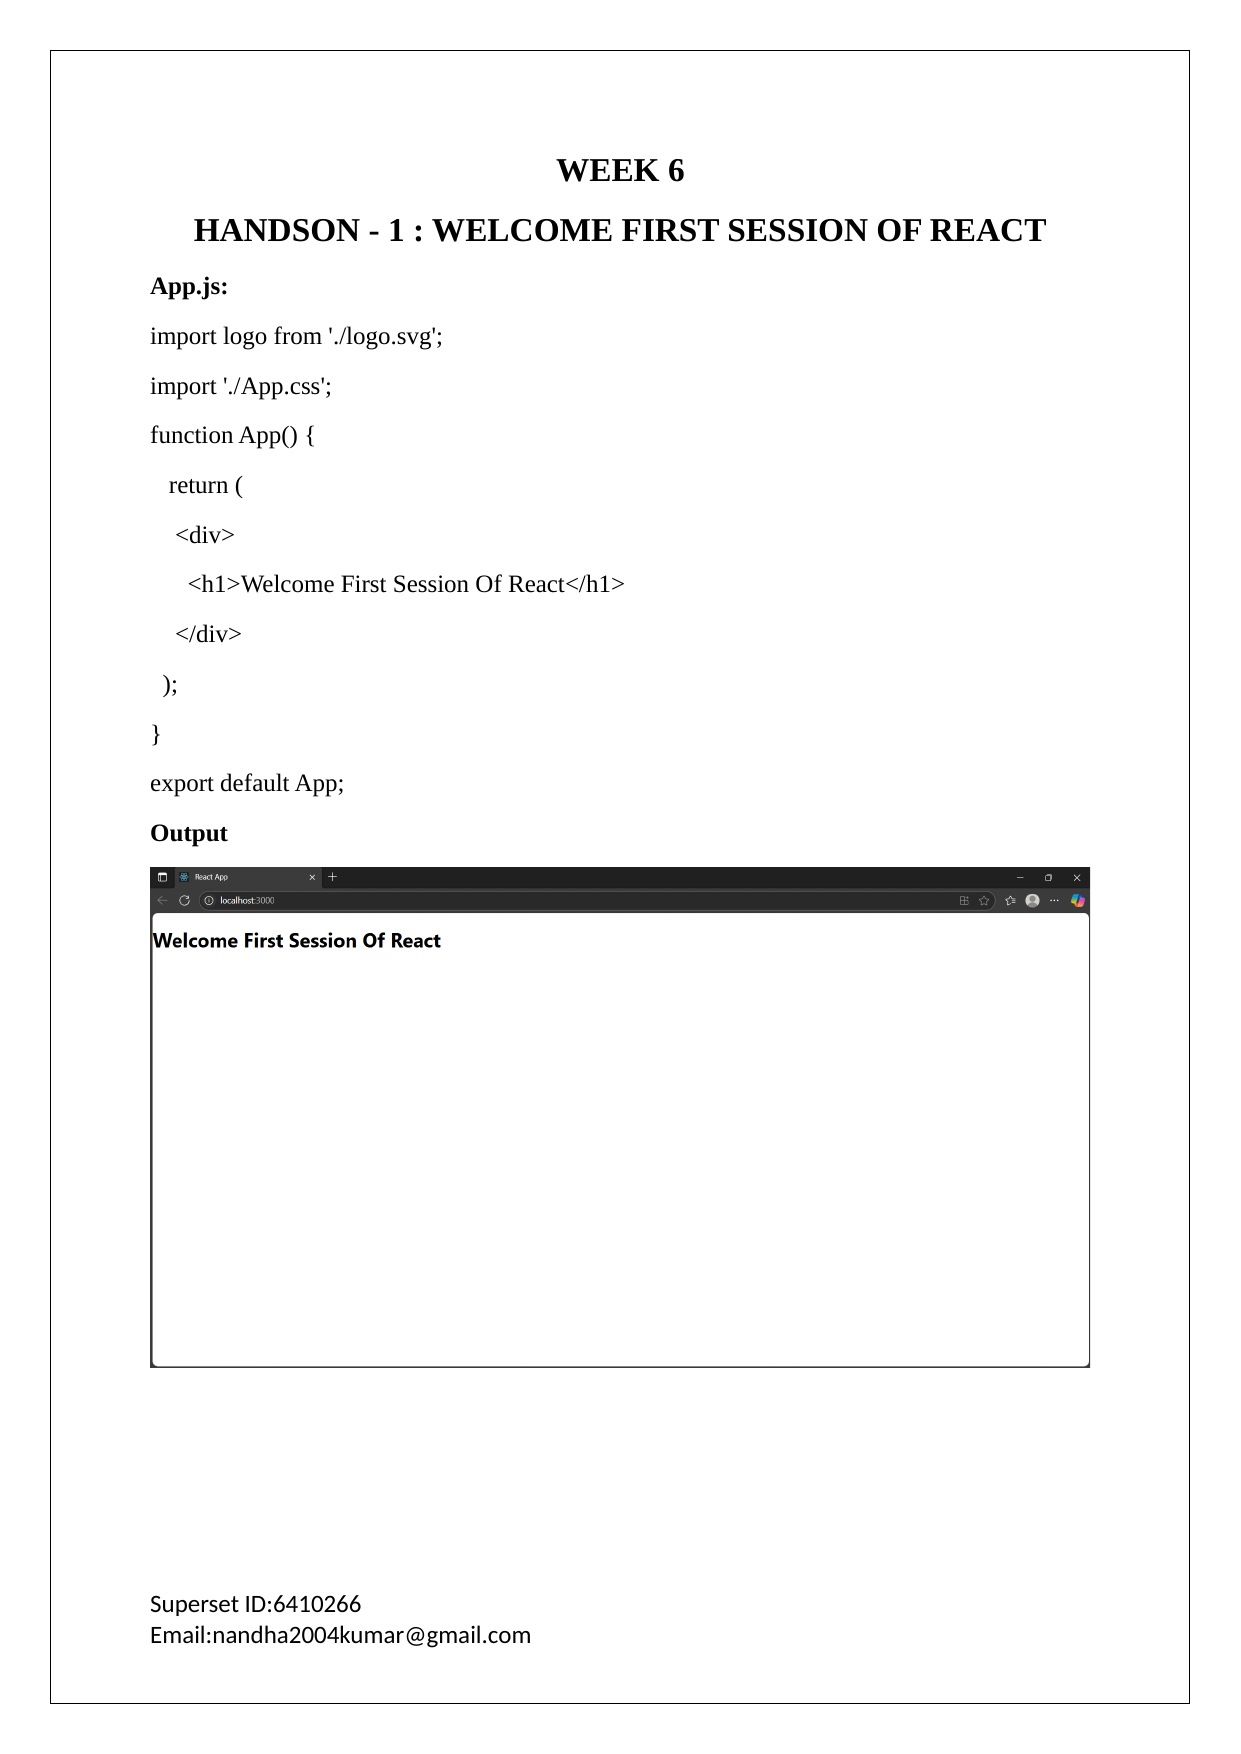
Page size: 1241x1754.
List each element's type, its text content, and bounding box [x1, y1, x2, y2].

text } [150, 719, 1090, 747]
text import logo from './logo.svg'; [150, 321, 1090, 350]
text HANDSON - 1 : WELCOME FIRST SESSION OF REACT [150, 211, 1090, 249]
text return ( [150, 470, 1090, 499]
text import './App.css'; [150, 371, 1090, 399]
text Output [150, 818, 1090, 847]
picture [150, 867, 1091, 1368]
text <h1>Welcome First Session Of React</h1> [150, 569, 1090, 598]
text function App() { [150, 421, 1090, 449]
text <div> [150, 520, 1090, 549]
text export default App; [150, 768, 1090, 797]
text WEEK 6 [150, 150, 1090, 188]
text ); [150, 669, 1090, 698]
text App.js: [150, 271, 1090, 300]
text </div> [150, 619, 1090, 648]
